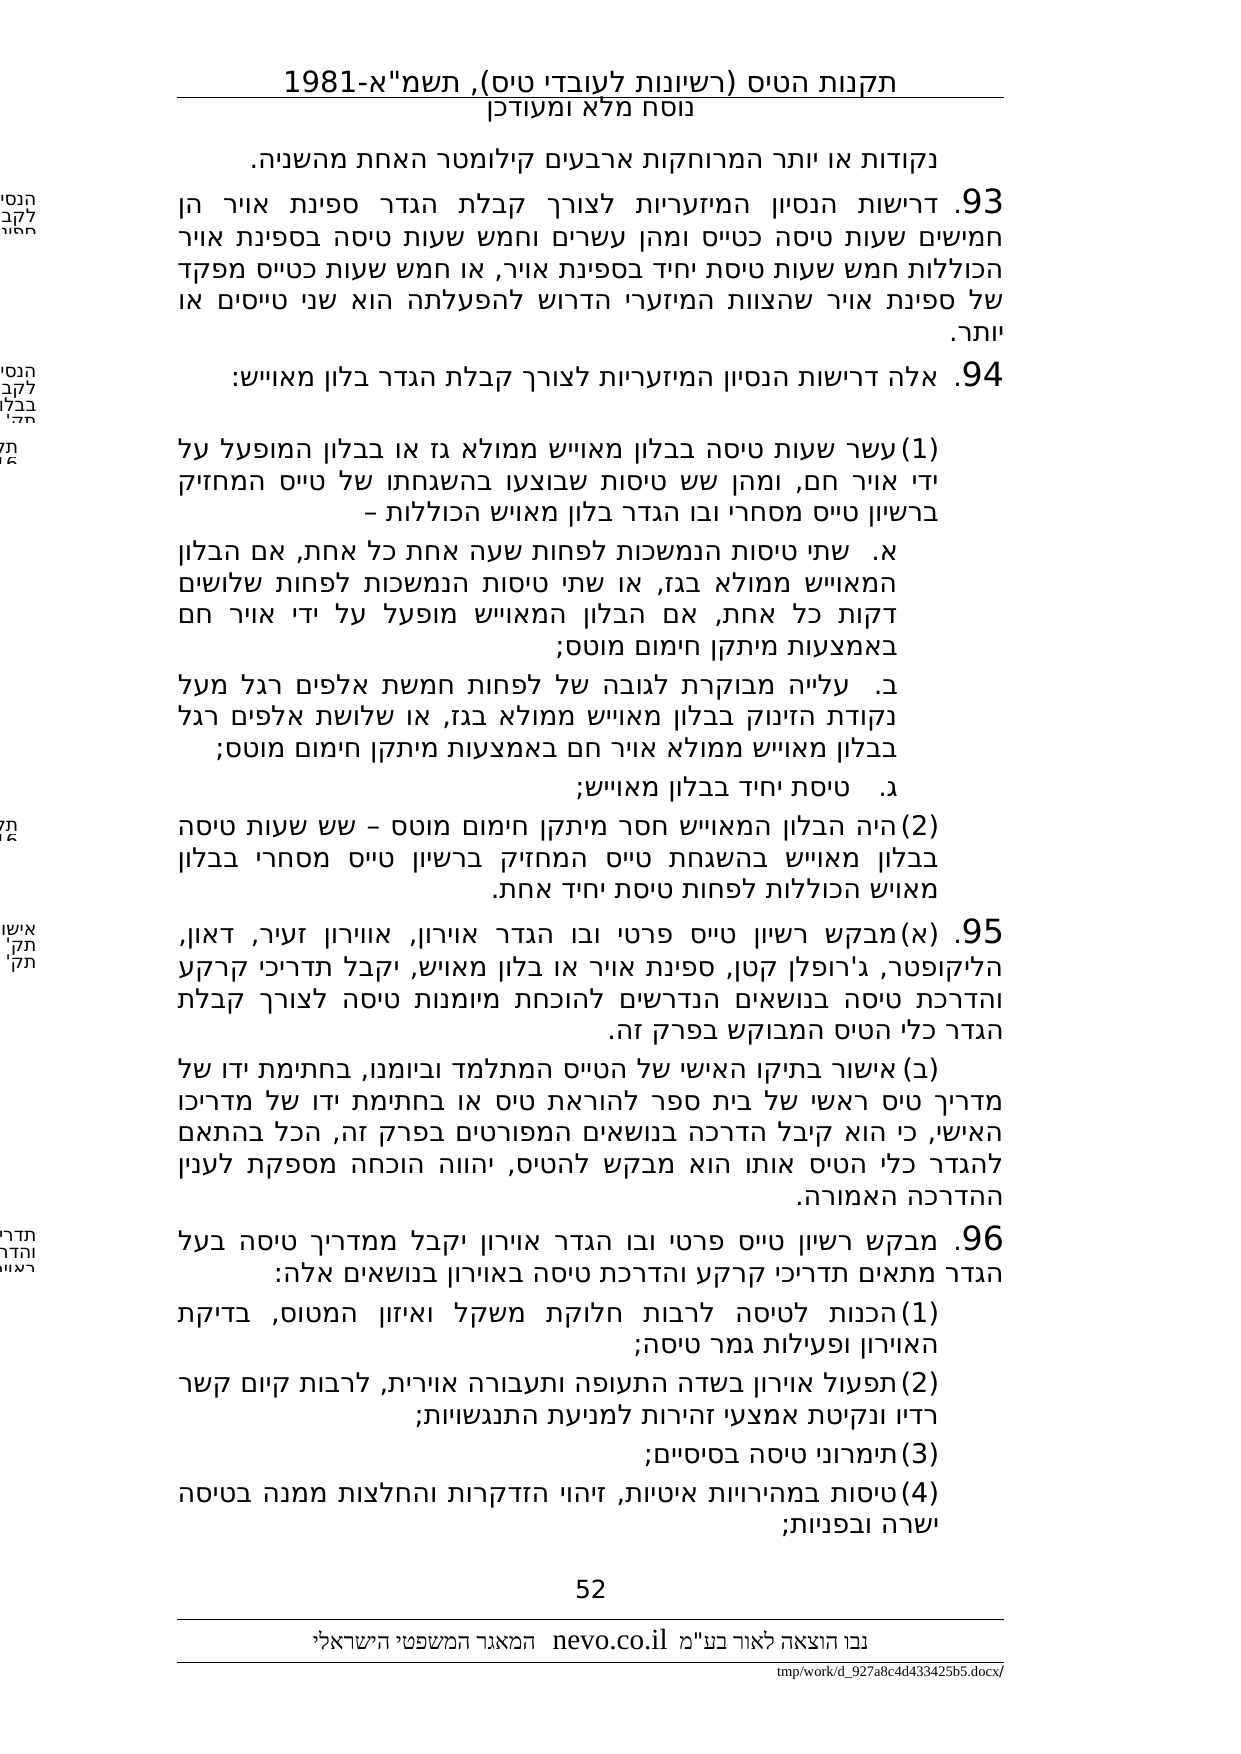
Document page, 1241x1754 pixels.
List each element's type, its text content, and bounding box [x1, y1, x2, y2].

text 94. אלה דרישות הנסיון המיזעריות לצורך קבלת הגדר בלון מאוייש: [177, 355, 1004, 394]
text א. שתי טיסות הנמשכות לפחות שעה אחת כל אחת, אם הבלון המאוייש ממולא בגז, או שתי טיסות הנמשכות לפחות שלושים דקות כל אחת, אם הבלון המאוייש מופעל על ידי אויר חם באמצעות מיתקן חימום מוטס; [177, 535, 898, 662]
text 93. דרישות הנסיון המיזעריות לצורך קבלת הגדר ספינת אויר הן חמישים שעות טיסה כטייס ומהן עשרים וחמש שעות טיסה בספינת אויר הכוללות חמש שעות טיסת יחיד בספינת אויר, או חמש שעות כטייס מפקד של ספינת אויר שהצוות המיזערי הדרוש להפעלתה הוא שני טייסים או יותר. [177, 183, 1004, 348]
text (2) תפעול אוירון בשדה התעופה ותעבורה אוירית, לרבות קיום קשר רדיו ונקיטת אמצעי זהירות למניעת התנגשויות; [177, 1367, 939, 1431]
text ג. טיסת יחיד בבלון מאוייש; [177, 771, 898, 803]
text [177, 144, 939, 175]
text 95. (א) מבקש רשיון טייס פרטי ובו הגדר אוירון, אווירון זעיר, דאון, הליקופטר, ג'רופלן קטן, ספינת אויר או בלון מאויש, יקבל תדריכי קרקע והדרכת טיסה בנושאים הנדרשים להוכחת מיומנות טיסה לצורך קבלת הגדר כלי הטיס המבוקש בפרק זה. [177, 913, 1004, 1046]
text (2) היה הבלון המאוייש חסר מיתקן חימום מוטס – שש שעות טיסה בבלון מאוייש בהשגחת טייס המחזיק ברשיון טייס מסחרי בבלון מאויש הכוללות לפחות טיסת יחיד אחת. [177, 810, 939, 905]
text (3) תימרוני טיסה בסיסיים; [177, 1438, 939, 1470]
text (1) הכנות לטיסה לרבות חלוקת משקל ואיזון המטוס, בדיקת האוירון ופעילות גמר טיסה; [177, 1297, 939, 1360]
text (ב) אישור בתיקו האישי של הטייס המתלמד וביומנו, בחתימת ידו של מדריך טיס ראשי של בית ספר להוראת טיס או בחתימת ידו של מדריכו האישי, כי הוא קיבל הדרכה בנושאים המפורטים בפרק זה, הכל בהתאם להגדר כלי הטיס אותו הוא מבקש להטיס, יהווה הוכחה מספקת לענין ההדרכה האמורה. [177, 1054, 1004, 1211]
text (1) עשר שעות טיסה בבלון מאוייש ממולא גז או בבלון המופעל על ידי אויר חם, ומהן שש טיסות שבוצעו בהשגחתו של טייס המחזיק ברשיון טייס מסחרי ובו הגדר בלון מאויש הכוללות – [177, 433, 939, 528]
text ב. עלייה מבוקרת לגובה של לפחות חמשת אלפים רגל מעל נקודת הזינוק בבלון מאוייש ממולא בגז, או שלושת אלפים רגל בבלון מאוייש ממולא אויר חם באמצעות מיתקן חימום מוטס; [177, 669, 898, 764]
text 96. מבקש רשיון טייס פרטי ובו הגדר אוירון יקבל ממדריך טיסה בעל הגדר מתאים תדריכי קרקע והדרכת טיסה באוירון בנושאים אלה: [177, 1219, 1004, 1289]
text (4) טיסות במהירויות איטיות, זיהוי הזדקרות והחלצות ממנה בטיסה ישרה ובפניות; [177, 1477, 939, 1540]
